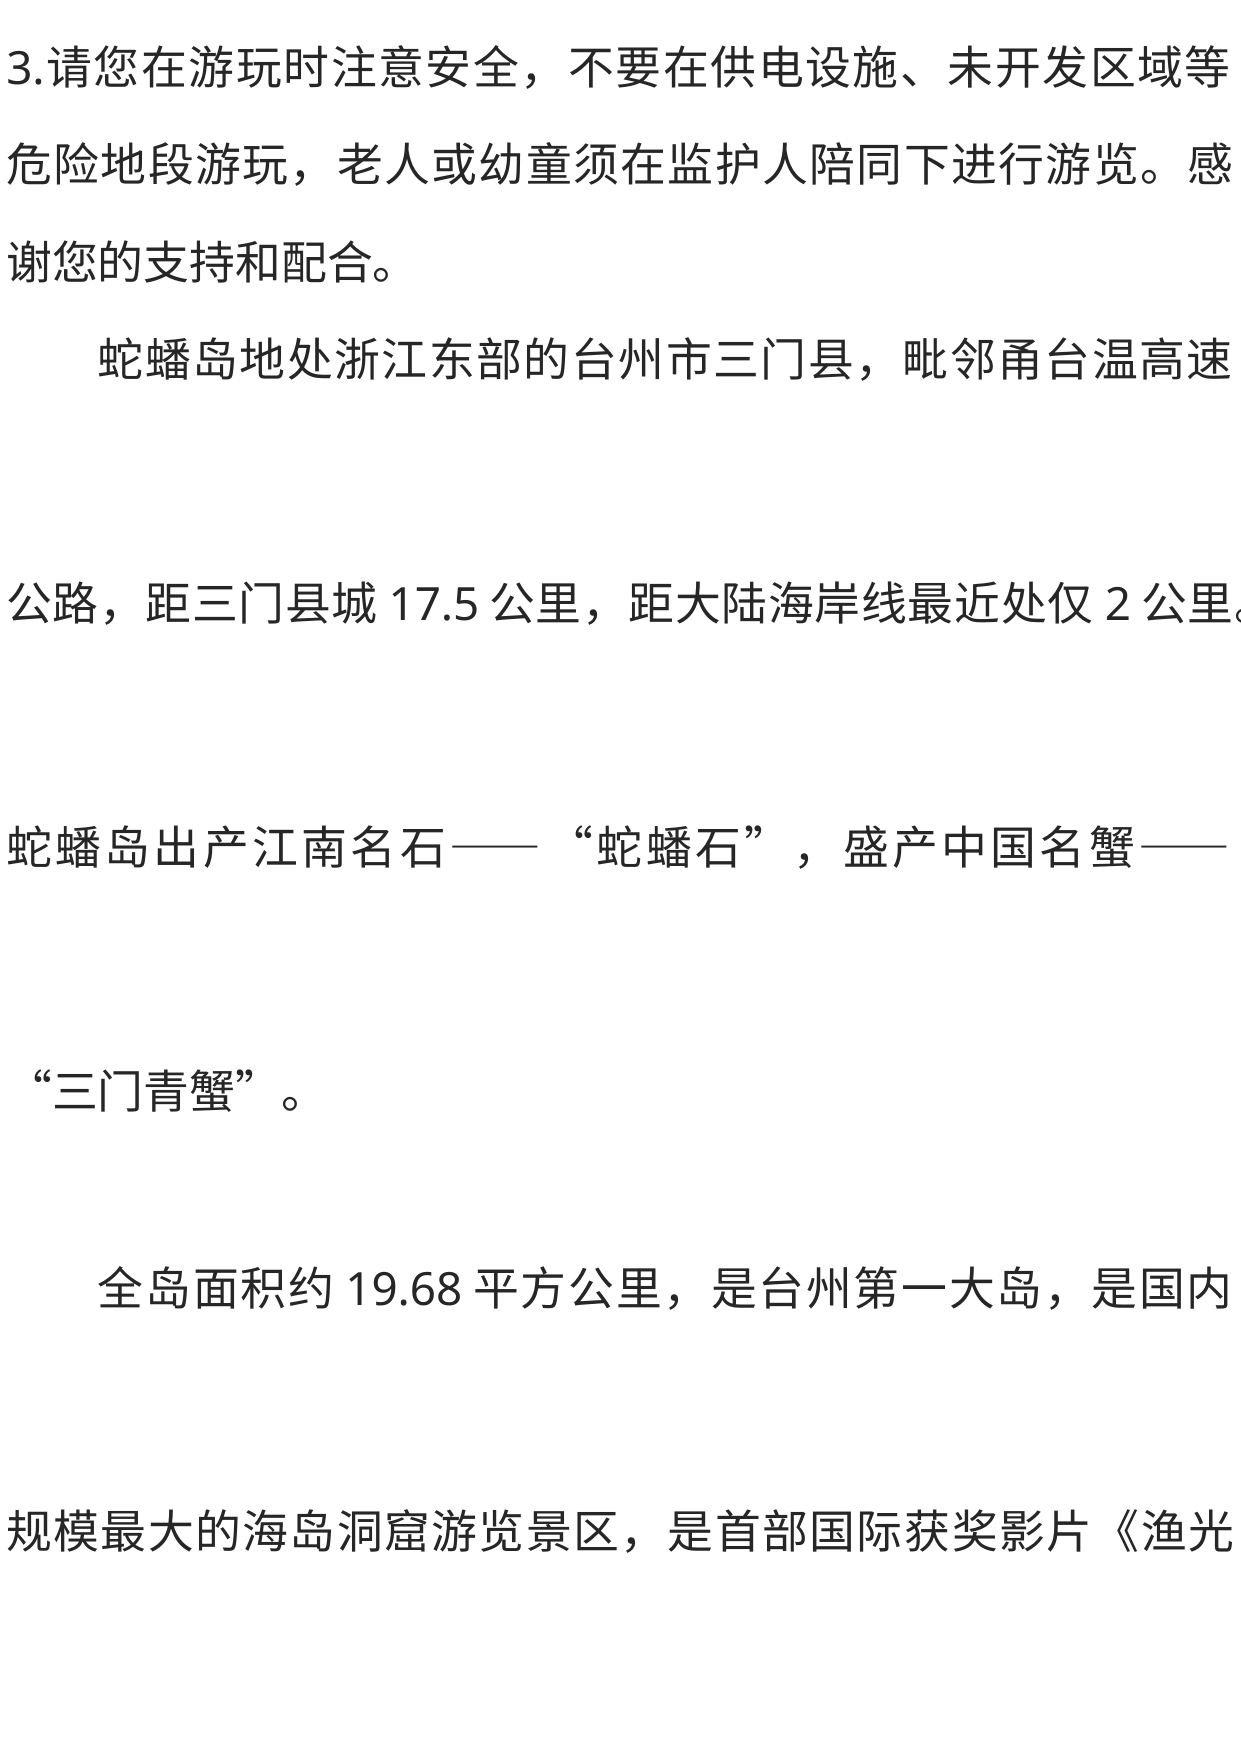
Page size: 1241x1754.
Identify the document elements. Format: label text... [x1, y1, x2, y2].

text 蛇蟠岛地处浙江东部的台州市三门县，毗邻甬台温高速公路，距三门县城17.5公里，距大陆海岸线最近处仅2公里。蛇蟠岛出产江南名石——“蛇蟠石”，盛产中国名蟹——“三门青蟹”。 [6, 308, 1234, 1137]
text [6, 1236, 1234, 1578]
list 3.请您在游玩时注意安全，不要在供电设施、未开发区域等危险地段游玩，老人或幼童须在监护人陪同下进行游览。感谢您的支持和配合。 [6, 16, 1234, 308]
